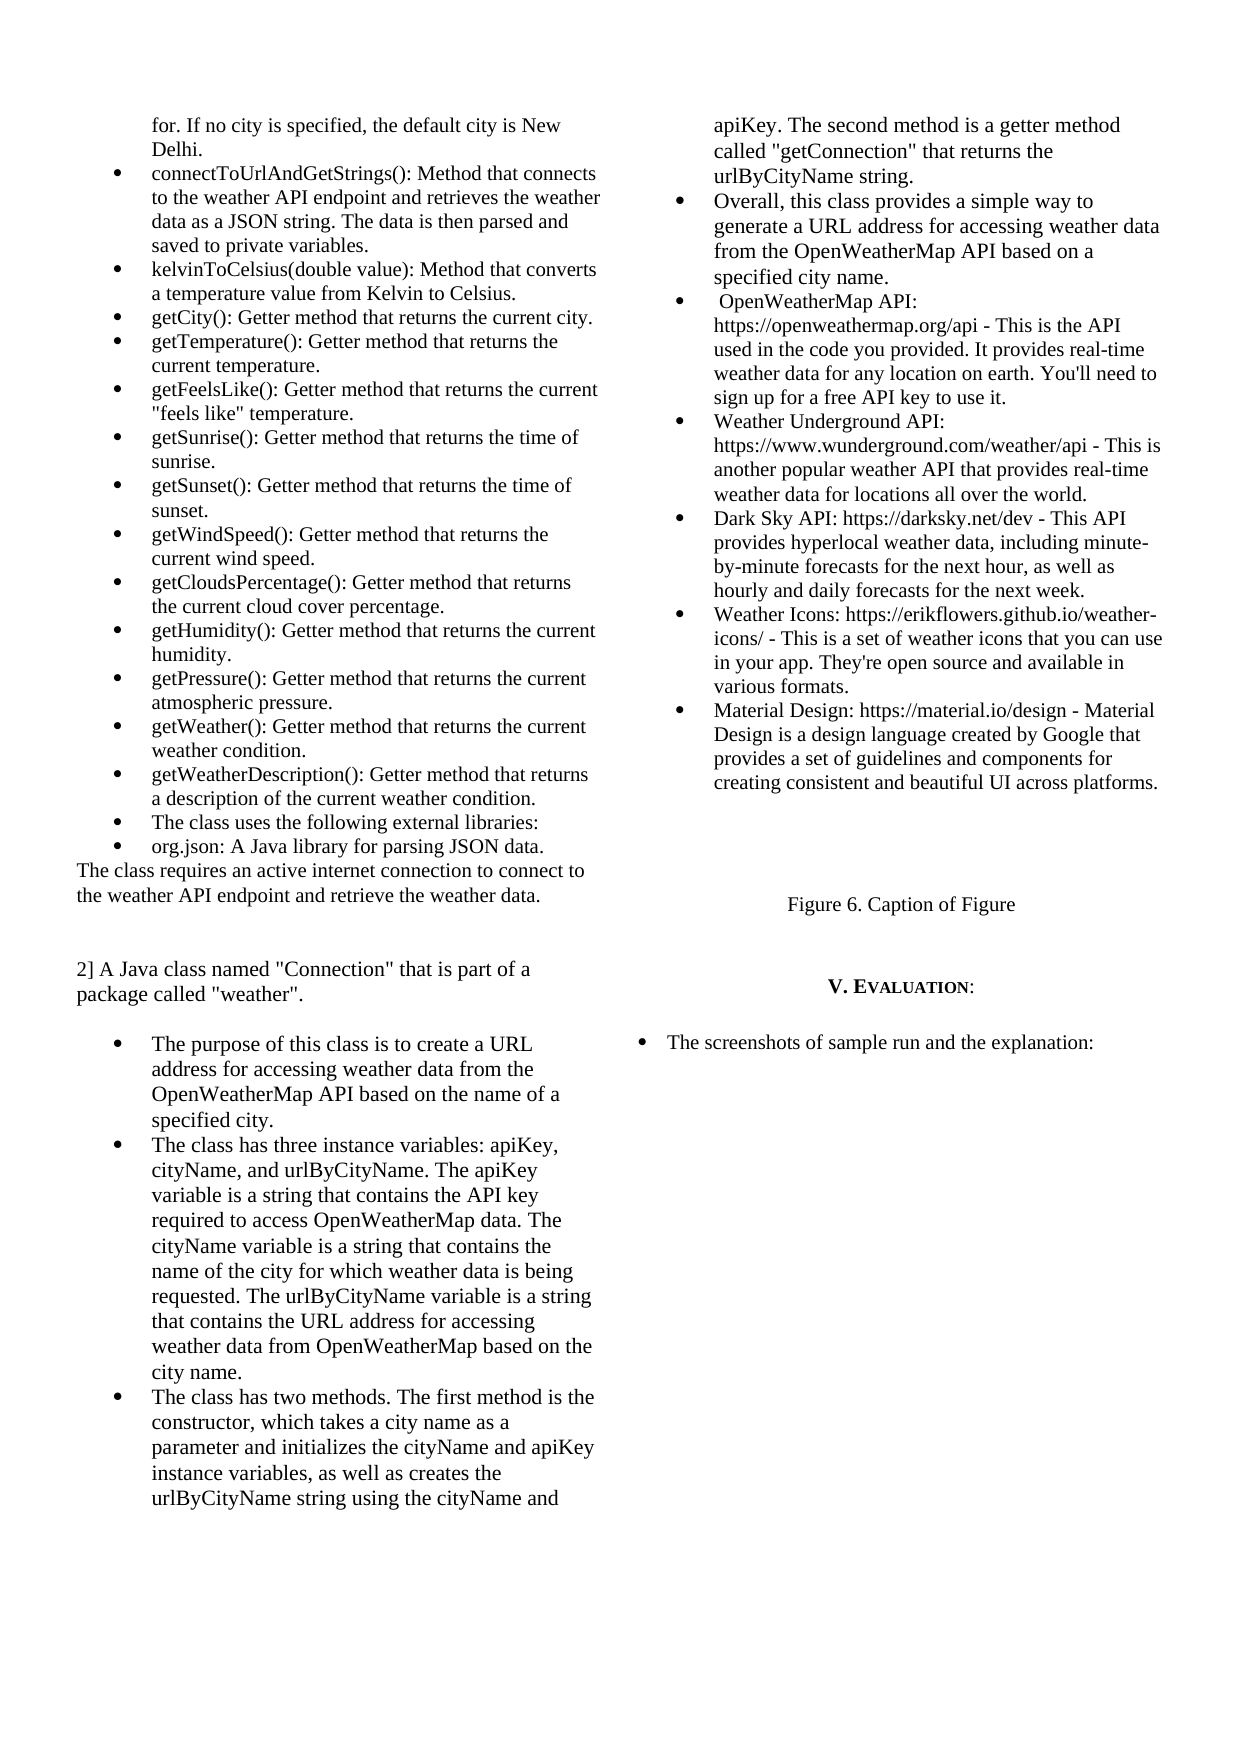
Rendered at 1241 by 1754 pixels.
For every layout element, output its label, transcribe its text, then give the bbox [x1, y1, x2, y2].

list getWindSpeed(): Getter method that returns the current wind speed. [114, 522, 601, 570]
list OpenWeatherMap API: https://openweathermap.org/api - This is the API used in the code you provided. It provides real-time weather data for any location on earth. You'll need to sign up for a free API key to use it. [676, 289, 1164, 409]
list getCloudsPercentage(): Getter method that returns the current cloud cover percentage. [114, 570, 601, 618]
list getSunrise(): Getter method that returns the time of sunrise. [114, 425, 601, 473]
subtitle V. Evaluation: [639, 974, 1164, 998]
list Weather Underground API: https://www.wunderground.com/weather/api - This is another popular weather API that provides real-time weather data for locations all over the world. [676, 409, 1164, 506]
list Dark Sky API: https://darksky.net/dev - This API provides hyperlocal weather data, including minute-by-minute forecasts for the next hour, as well as hourly and daily forecasts for the next week. [676, 506, 1164, 602]
list getTemperature(): Getter method that returns the current temperature. [114, 329, 601, 377]
list The class uses the following external libraries: [114, 810, 601, 834]
list getWeatherDescription(): Getter method that returns a description of the current weather condition. [114, 762, 601, 810]
list getFeelsLike(): Getter method that returns the current "feels like" temperature. [114, 377, 601, 425]
list org.json: A Java library for parsing JSON data. [114, 834, 601, 858]
list getSunset(): Getter method that returns the time of sunset. [114, 473, 601, 522]
list getCity(): Getter method that returns the current city. [114, 305, 601, 329]
list getHumidity(): Getter method that returns the current humidity. [114, 618, 601, 666]
list getPressure(): Getter method that returns the current atmospheric pressure. [114, 666, 601, 714]
list The purpose of this class is to create a URL address for accessing weather data from the OpenWeatherMap API based on the name of a specified city. [114, 1031, 601, 1132]
list The screenshots of sample run and the explanation: [639, 1030, 1164, 1054]
text 2] A Java class named "Connection" that is part of a package called "weather". [76, 956, 601, 1006]
list Weather Icons: https://erikflowers.github.io/weather-icons/ - This is a set of weather icons that you can use in your app. They're open source and available in various formats. [676, 602, 1164, 698]
list Overall, this class provides a simple way to generate a URL address for accessing weather data from the OpenWeatherMap API based on a specified city name. [676, 188, 1164, 289]
list kelvinToCelsius(double value): Method that converts a temperature value from Kelvin to Celsius. [114, 257, 601, 305]
text Figure 6. Caption of Figure [639, 892, 1164, 916]
list The class has two methods. The first method is the constructor, which takes a city name as a parameter and initializes the cityName and apiKey instance variables, as well as creates the urlByCityName string using the cityName and apiKey. The second method is a getter method called "getConnection" that returns the urlByCityName string. [676, 112, 1164, 188]
list Material Design: https://material.io/design - Material Design is a design language created by Google that provides a set of guidelines and components for creating consistent and beautiful UI across platforms. [676, 698, 1164, 794]
list The class has three instance variables: apiKey, cityName, and urlByCityName. The apiKey variable is a string that contains the API key required to access OpenWeatherMap data. The cityName variable is a string that contains the name of the city for which weather data is being requested. The urlByCityName variable is a string that contains the URL address for accessing weather data from OpenWeatherMap based on the city name. [114, 1132, 601, 1384]
list connectToUrlAndGetStrings(): Method that connects to the weather API endpoint and retrieves the weather data as a JSON string. The data is then parsed and saved to private variables. [114, 161, 601, 257]
list The class has two methods. The first method is the constructor, which takes a city name as a parameter and initializes the cityName and apiKey instance variables, as well as creates the urlByCityName string using the cityName and apiKey. The second method is a getter method called "getConnection" that returns the urlByCityName string. [114, 1384, 601, 1510]
text The class requires an active internet connection to connect to the weather API endpoint and retrieve the weather data. [76, 858, 601, 907]
list getWeather(): Getter method that returns the current weather condition. [114, 714, 601, 762]
